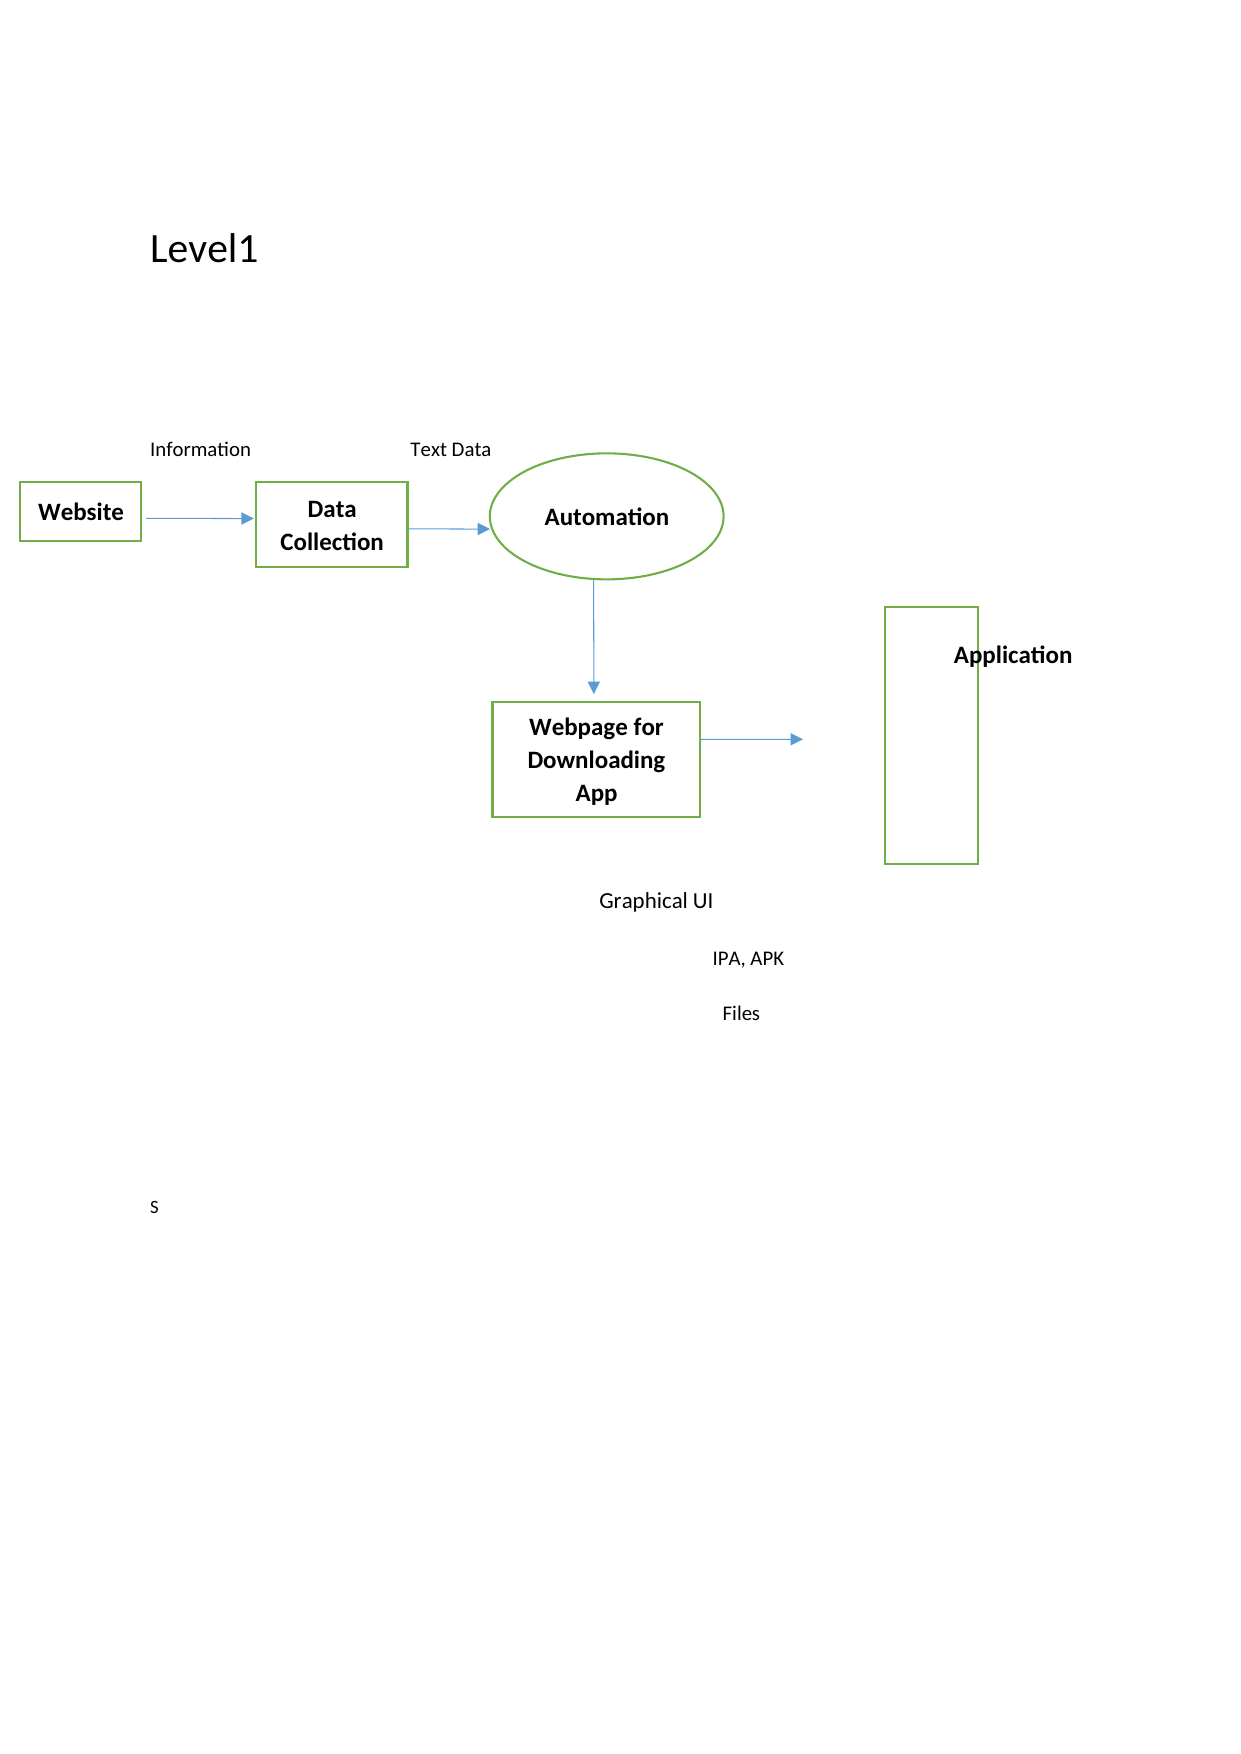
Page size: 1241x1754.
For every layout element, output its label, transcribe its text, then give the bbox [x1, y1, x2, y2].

text IPA, APK [150, 945, 1090, 971]
text S [150, 1196, 1090, 1219]
text Files [150, 1000, 1090, 1025]
text Level1 [150, 222, 1090, 272]
text Graphical UI [150, 615, 1090, 914]
text Information Text Data [150, 436, 1090, 462]
